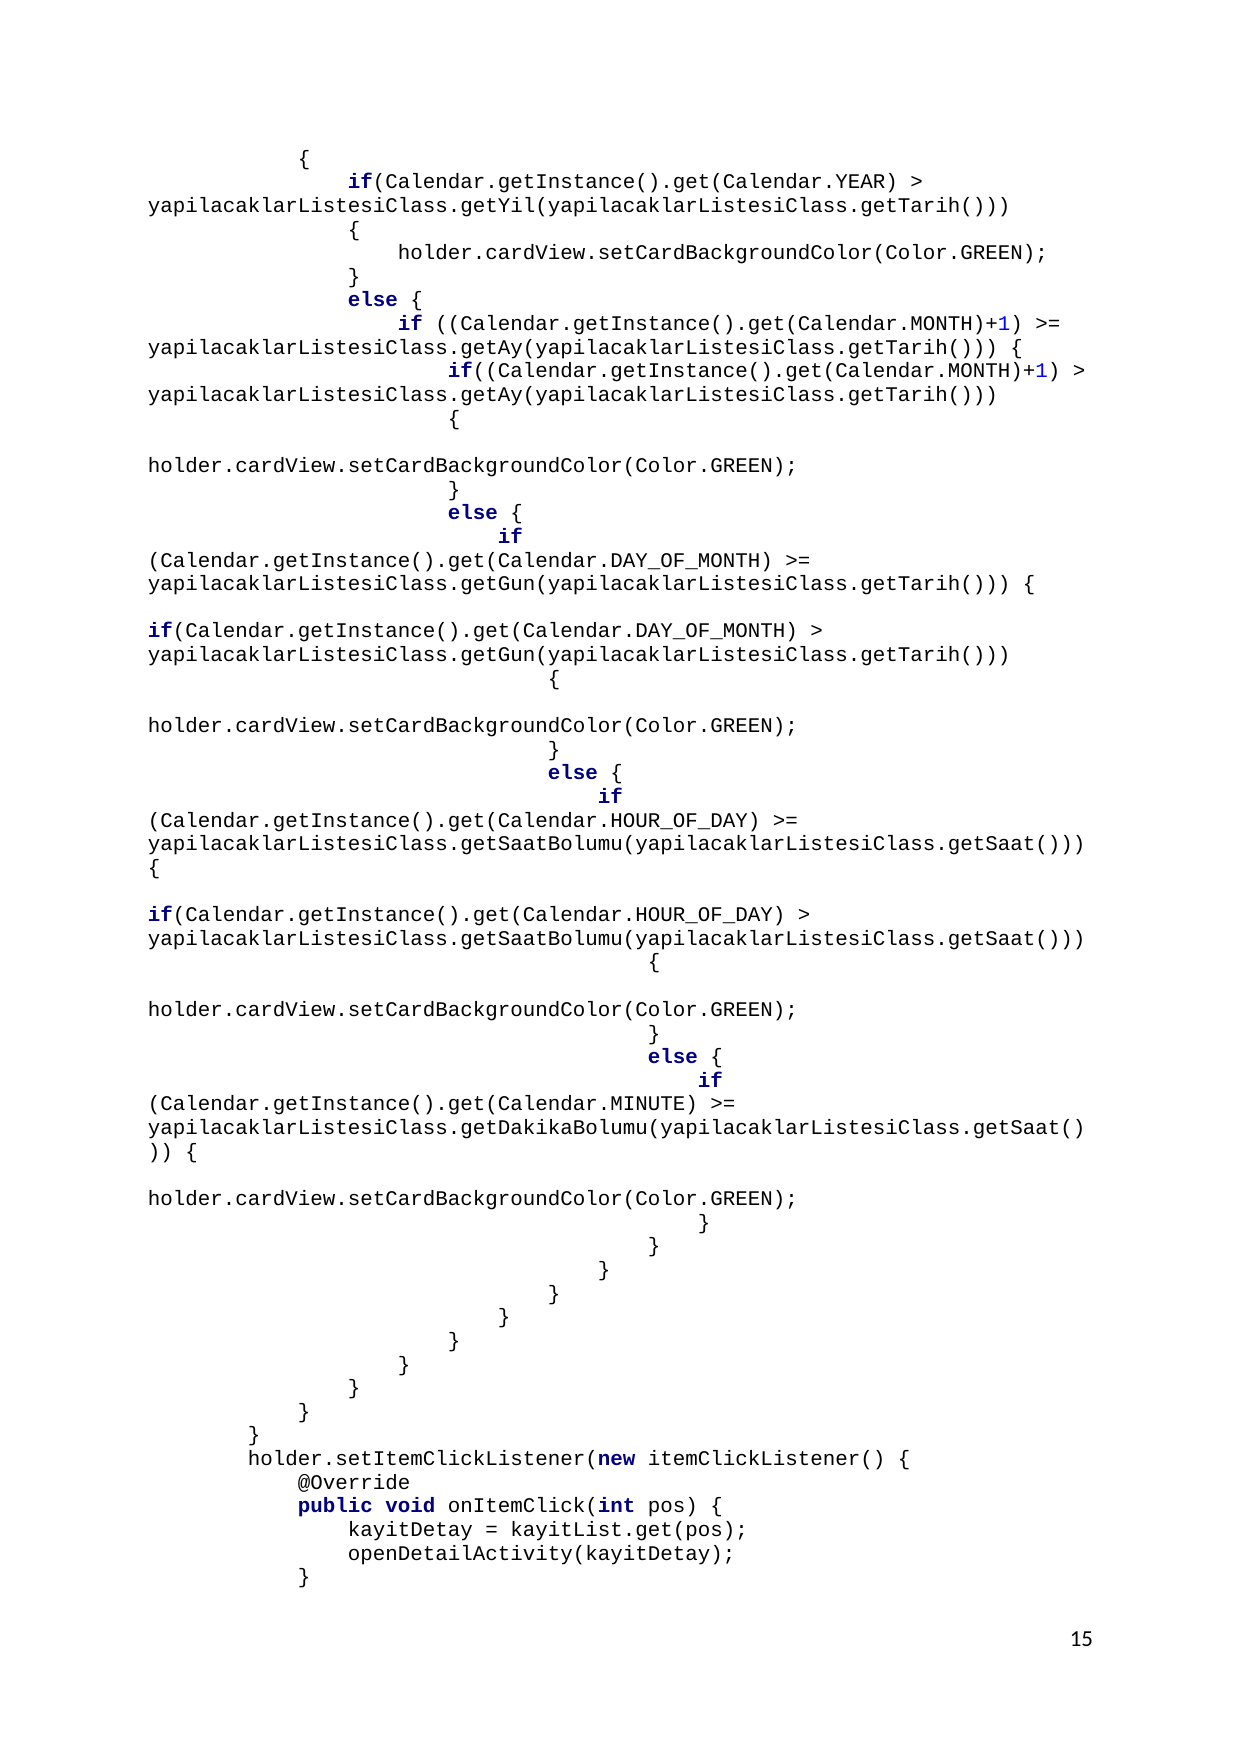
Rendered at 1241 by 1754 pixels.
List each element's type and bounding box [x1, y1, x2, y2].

text [148, 148, 1093, 1590]
